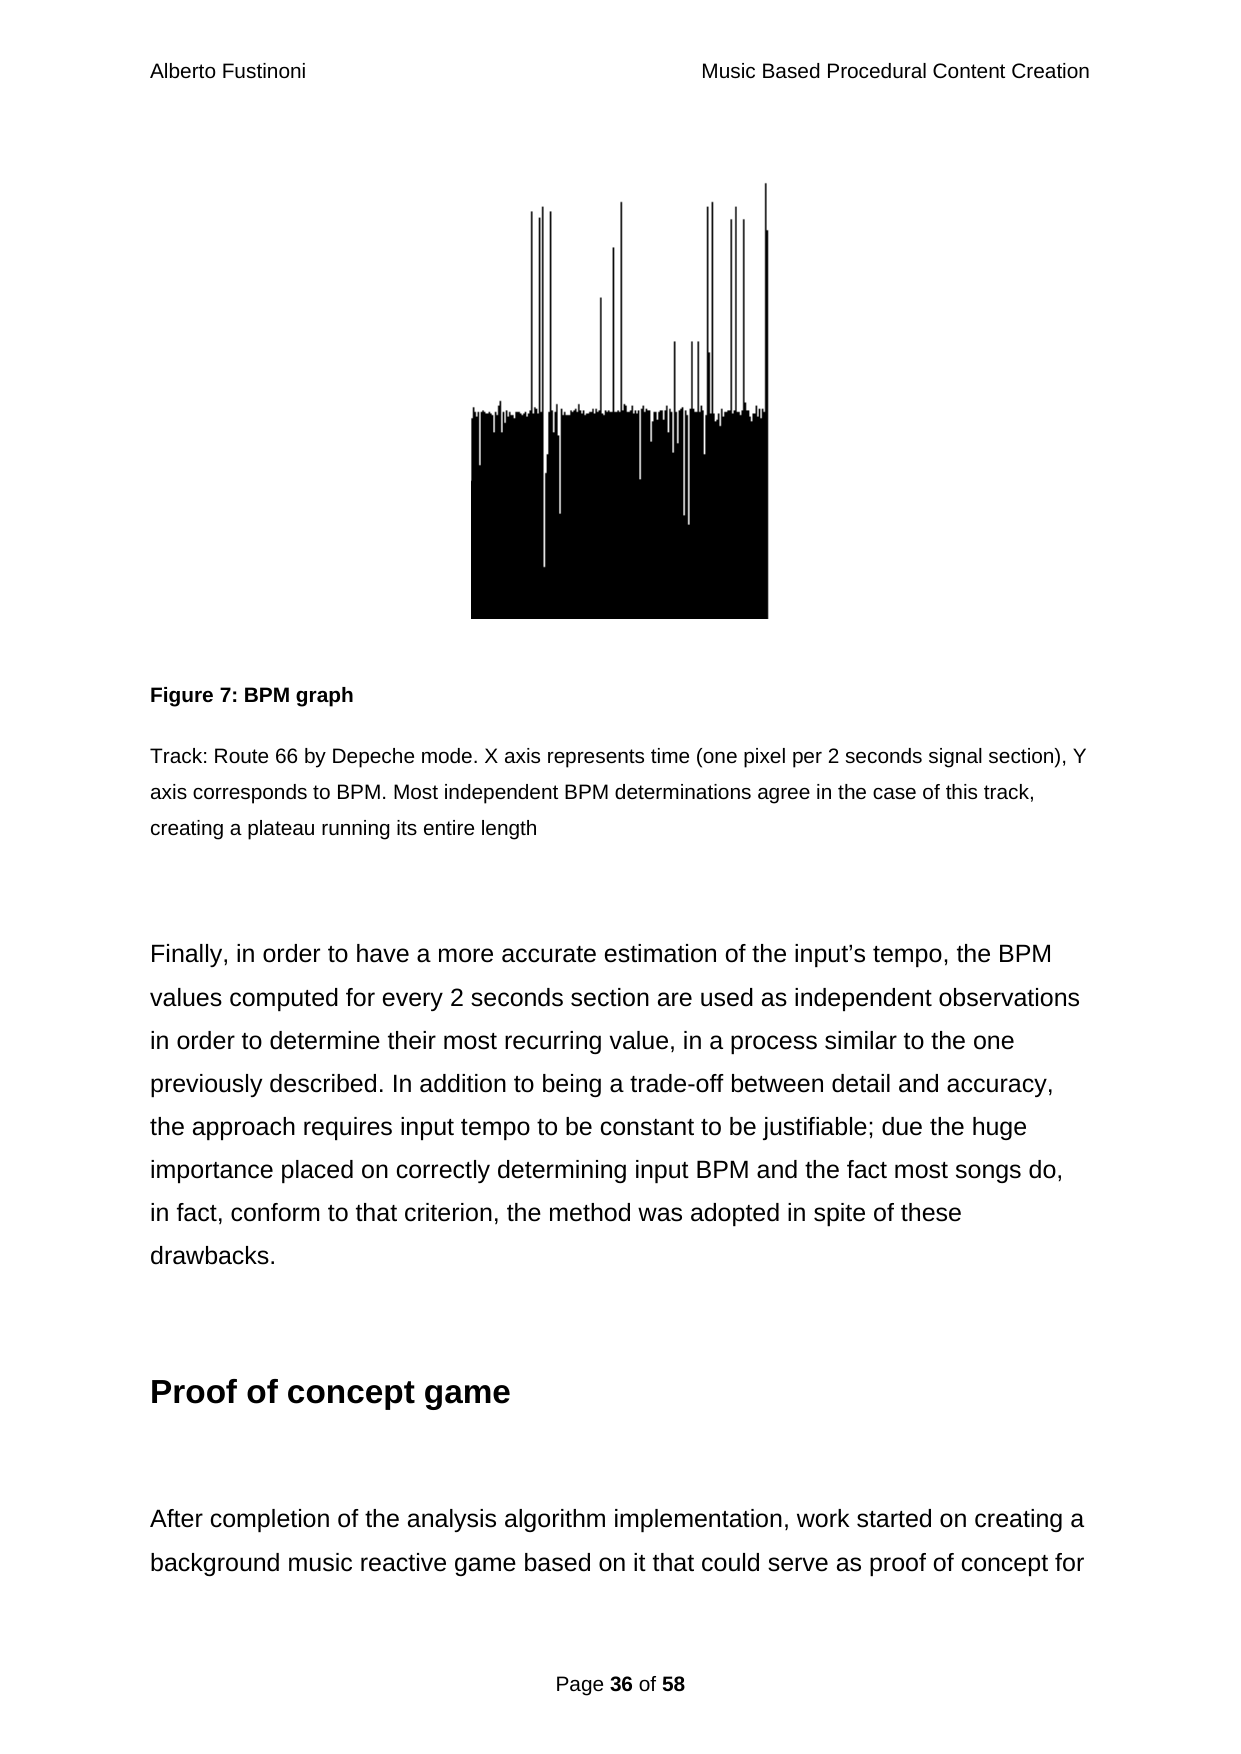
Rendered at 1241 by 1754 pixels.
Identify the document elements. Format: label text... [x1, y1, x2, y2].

text Finally, in order to have a more accurate estimation of the input’s tempo, the BPM values computed for every 2 seconds section are used as independent observations in order to determine their most recurring value, in a process similar to the one previously described. In addition to being a trade-off between detail and accuracy, the approach requires input tempo to be constant to be justifiable; due the huge importance placed on correctly determining input BPM and the fact most songs do, in fact, conform to that criterion, the method was adopted in spite of these drawbacks. [150, 939, 1090, 1270]
text Track: Route 66 by Depeche mode. X axis represents time (one pixel per 2 seconds signal section), Y axis corresponds to BPM. Most independent BPM determinations agree in the case of this track, creating a plateau running its entire length [150, 744, 1090, 840]
picture [471, 150, 770, 619]
subtitle Proof of concept game [150, 1372, 1090, 1410]
text Figure 7: BPM graph [150, 683, 1090, 707]
